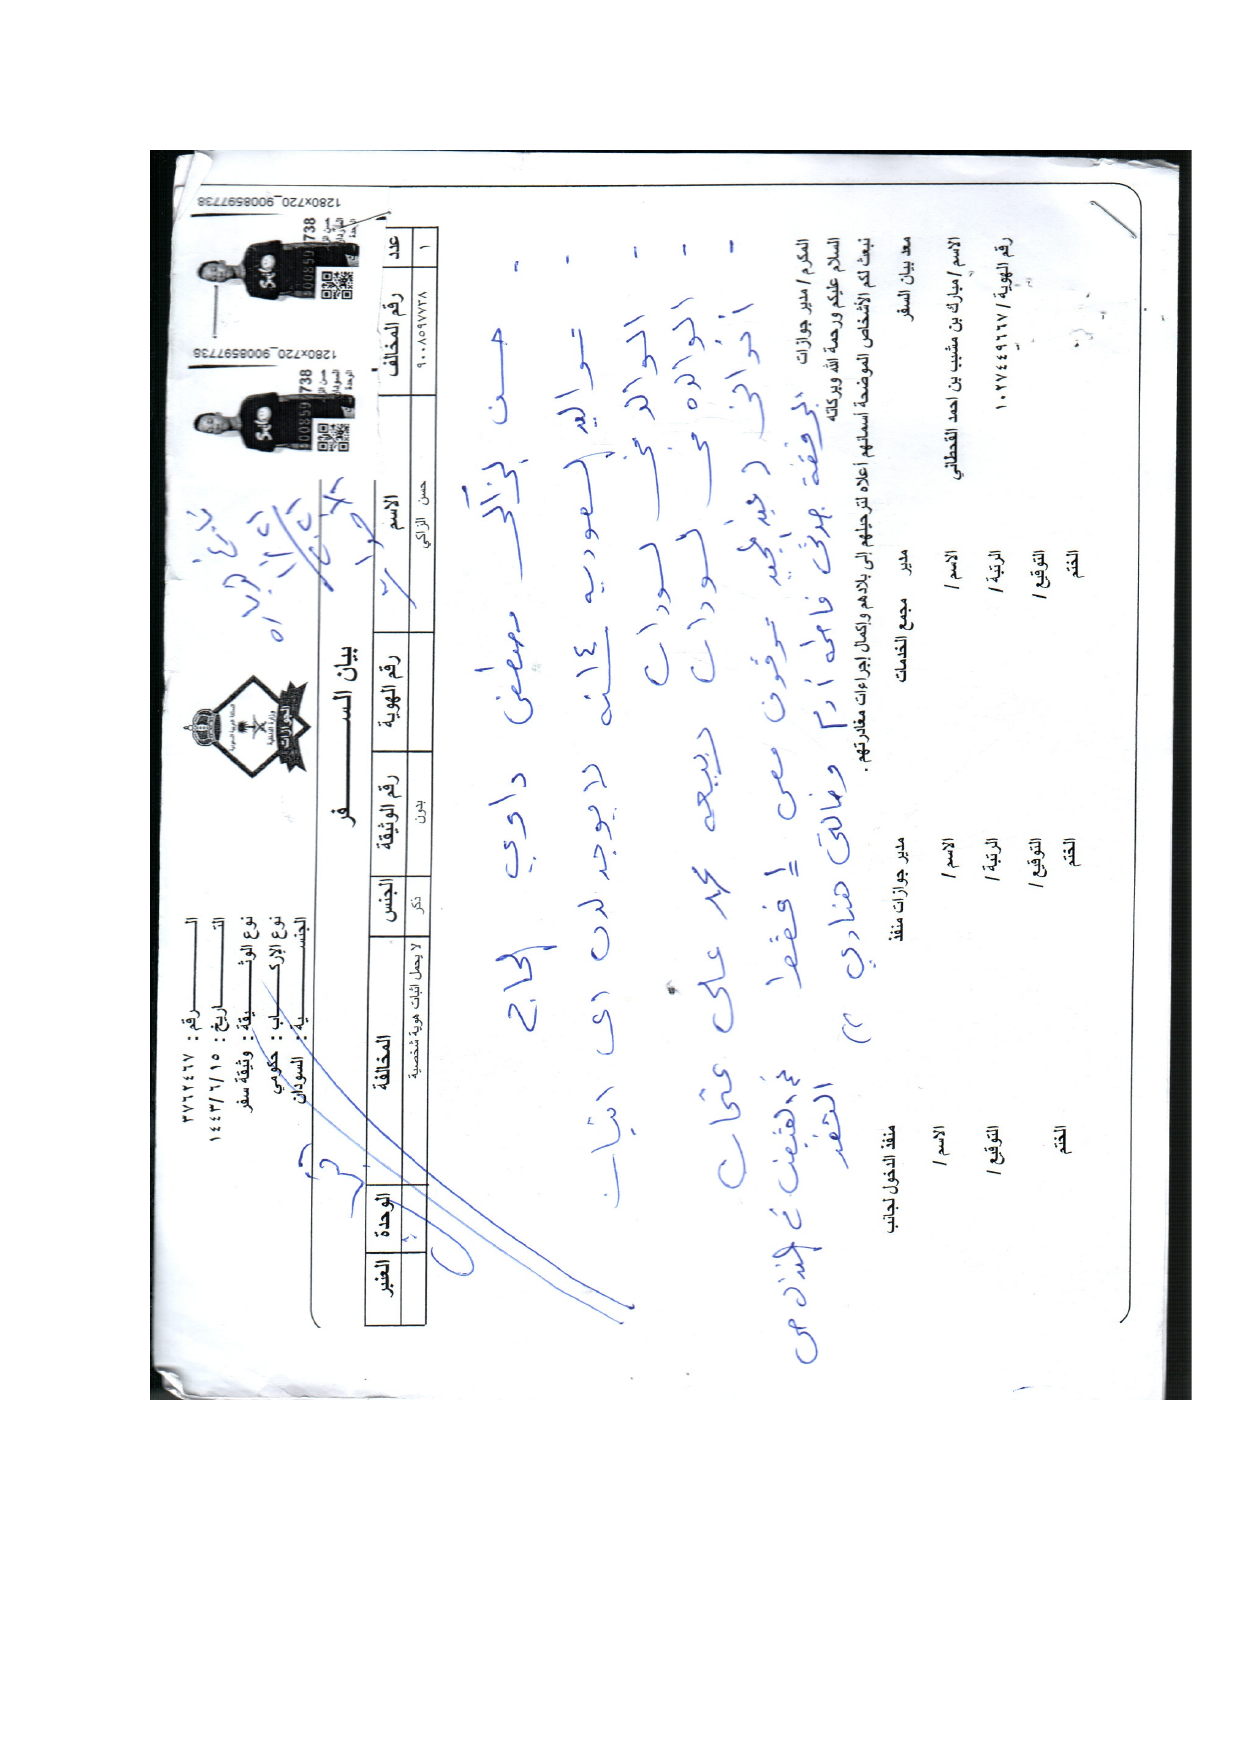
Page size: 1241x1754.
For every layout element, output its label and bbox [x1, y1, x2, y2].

picture [150, 150, 1192, 1400]
